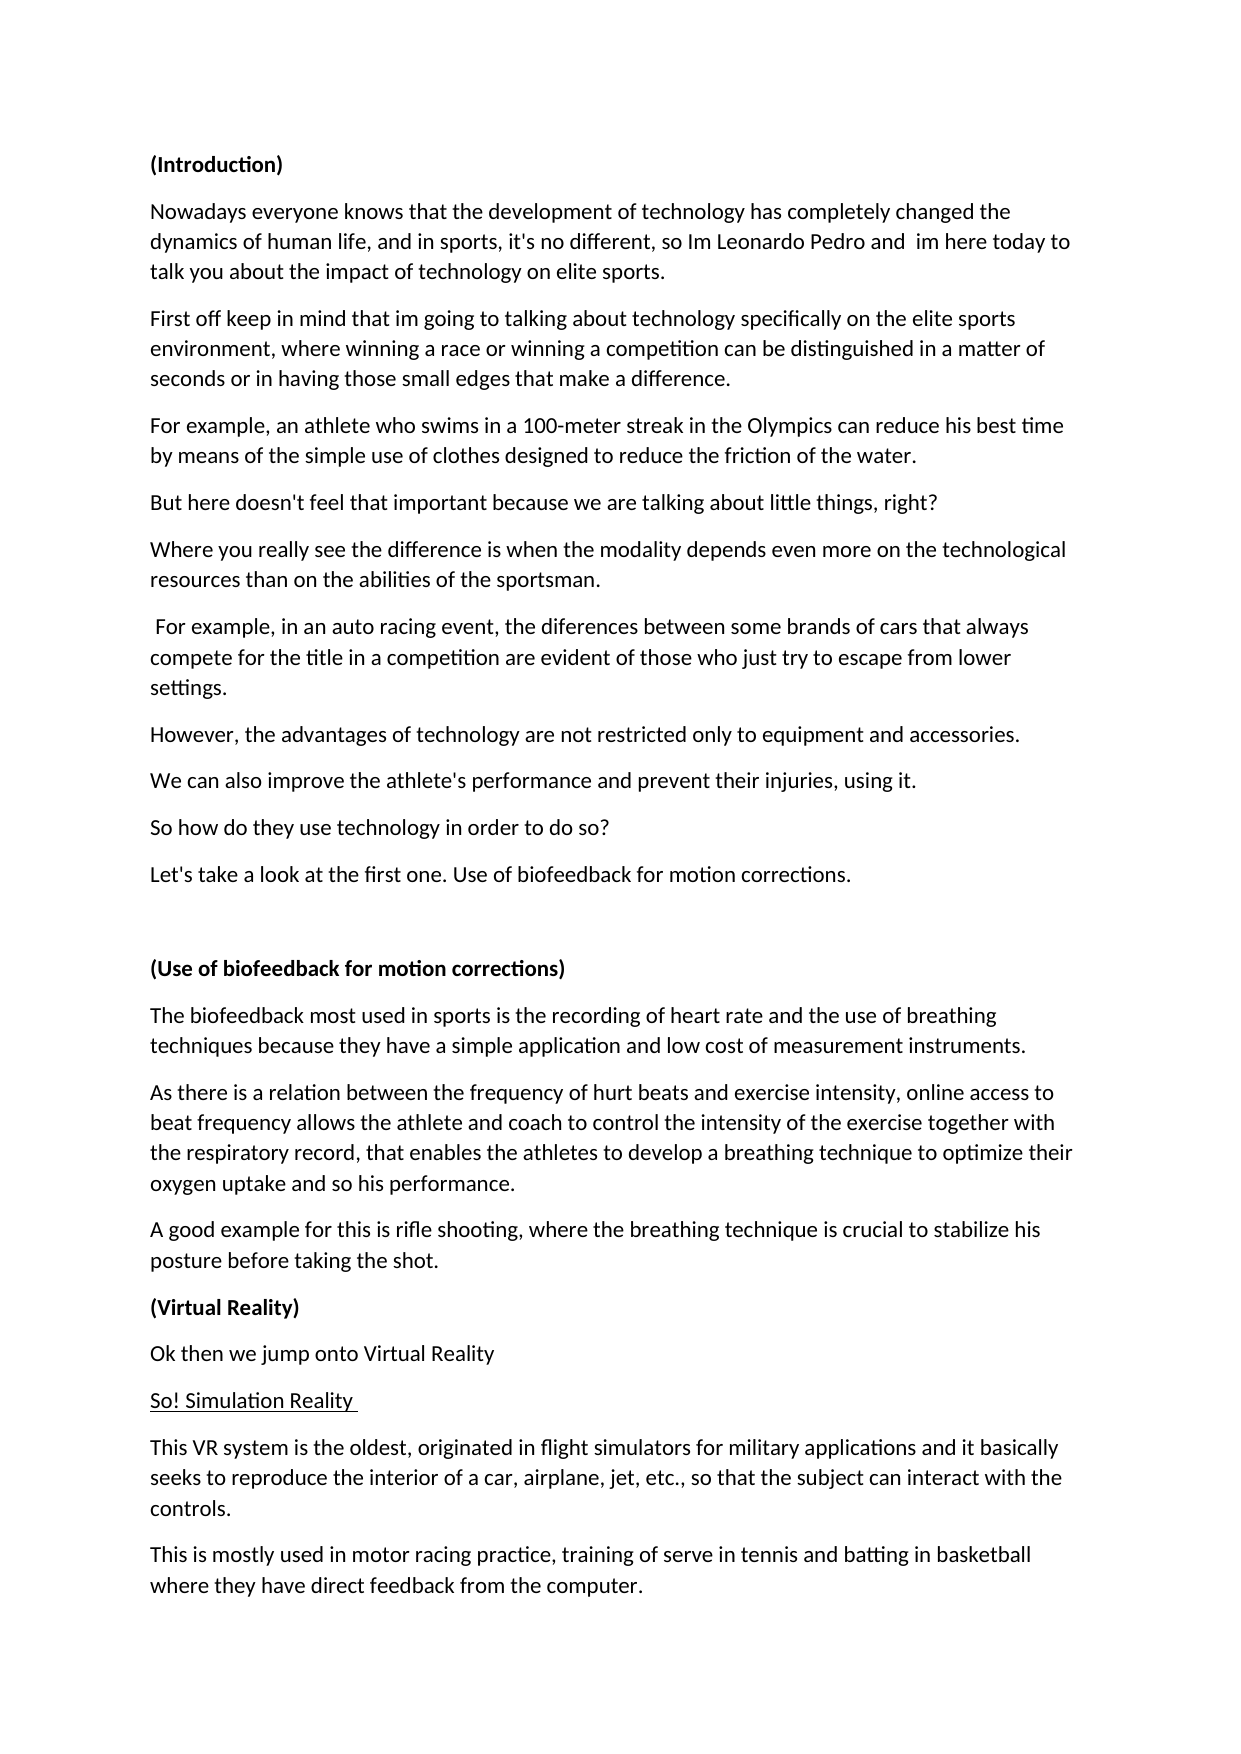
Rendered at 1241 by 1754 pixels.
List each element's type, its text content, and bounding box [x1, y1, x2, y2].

text However, the advantages of technology are not restricted only to equipment and accessories. [150, 720, 1090, 748]
text Ok then we jump onto Virtual Reality [150, 1339, 1090, 1368]
text For example, in an auto racing event, the diferences between some brands of cars that always compete for the title in a competition are evident of those who just try to escape from lower settings. [150, 612, 1090, 701]
text We can also improve the athlete's performance and prevent their injuries, using it. [150, 767, 1090, 795]
text (Use of biofeedback for motion corrections) [150, 954, 1090, 982]
text This VR system is the oldest, originated in flight simulators for military applications and it basically seeks to reproduce the interior of a car, airplane, jet, etc., so that the subject can interact with the controls. [150, 1433, 1090, 1522]
text (Introduction) [150, 150, 1090, 178]
text As there is a relation between the frequency of hurt beats and exercise intensity, online access to beat frequency allows the athlete and coach to control the intensity of the exercise together with the respiratory record, that enables the athletes to develop a breathing technique to optimize their oxygen uptake and so his performance. [150, 1078, 1090, 1197]
text But here doesn't feel that important because we are talking about little things, right? [150, 488, 1090, 517]
text Nowadays everyone knows that the development of technology has completely changed the dynamics of human life, and in sports, it's no different, so Im Leonardo Pedro and im here today to talk you about the impact of technology on elite sports. [150, 197, 1090, 285]
text So how do they use technology in order to do so? [150, 813, 1090, 842]
text (Virtual Reality) [150, 1293, 1090, 1321]
text For example, an athlete who swims in a 100-meter streak in the Olympics can reduce his best time by means of the simple use of clothes designed to reduce the friction of the water. [150, 411, 1090, 470]
text So! Simulation Reality [150, 1386, 1090, 1414]
text Let's take a look at the first one. Use of biofeedback for motion corrections. [150, 860, 1090, 888]
text The biofeedback most used in sports is the recording of heart rate and the use of breathing techniques because they have a simple application and low cost of measurement instruments. [150, 1001, 1090, 1059]
text First off keep in mind that im going to talking about technology specifically on the elite sports environment, where winning a race or winning a competition can be distinguished in a matter of seconds or in having those small edges that make a difference. [150, 304, 1090, 393]
text This is mostly used in motor racing practice, training of serve in tennis and batting in basketball where they have direct feedback from the computer. [150, 1541, 1090, 1599]
text A good example for this is rifle shooting, where the breathing technique is crucial to stabilize his posture before taking the shot. [150, 1216, 1090, 1274]
text Where you really see the difference is when the modality depends even more on the technological resources than on the abilities of the sportsman. [150, 535, 1090, 594]
